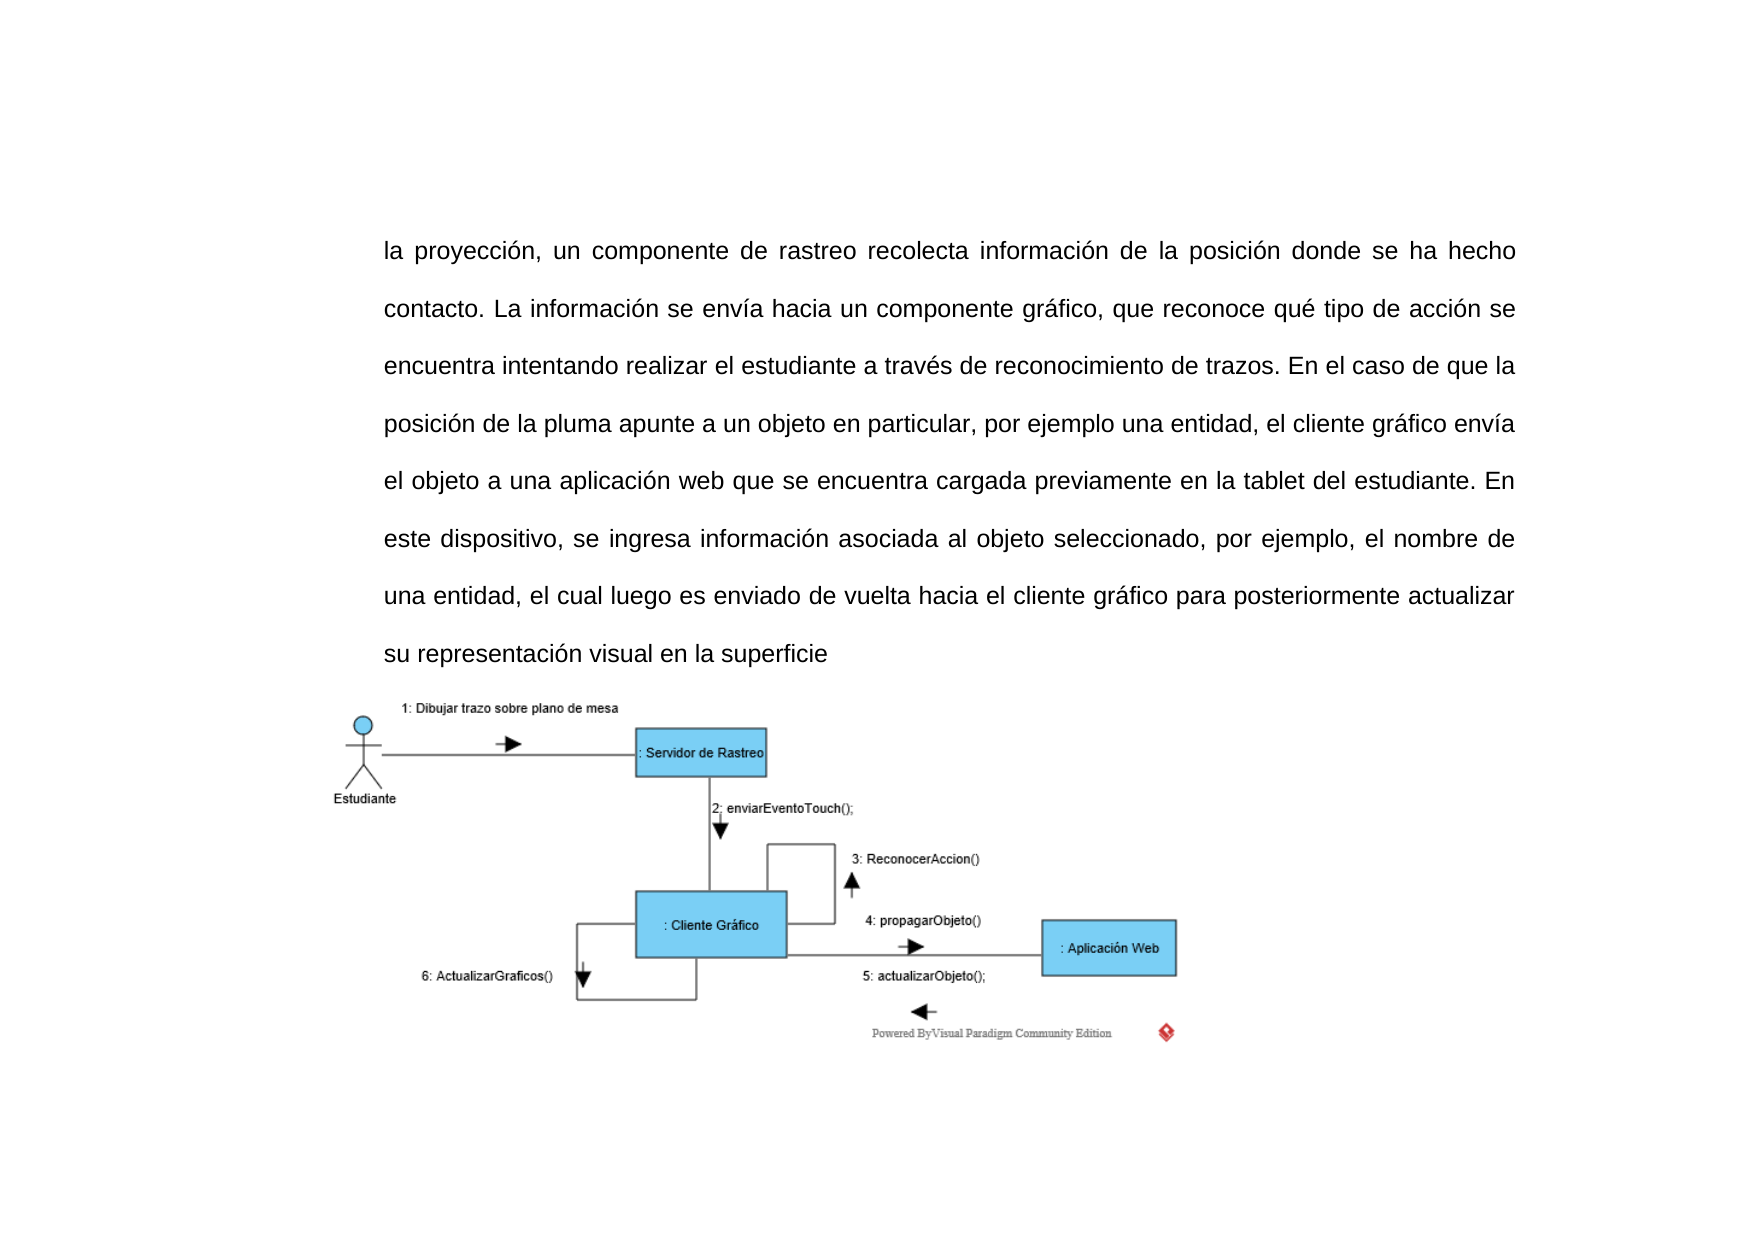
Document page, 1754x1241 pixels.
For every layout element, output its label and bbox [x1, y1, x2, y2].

text [384, 236, 1518, 667]
picture [318, 696, 1181, 1053]
